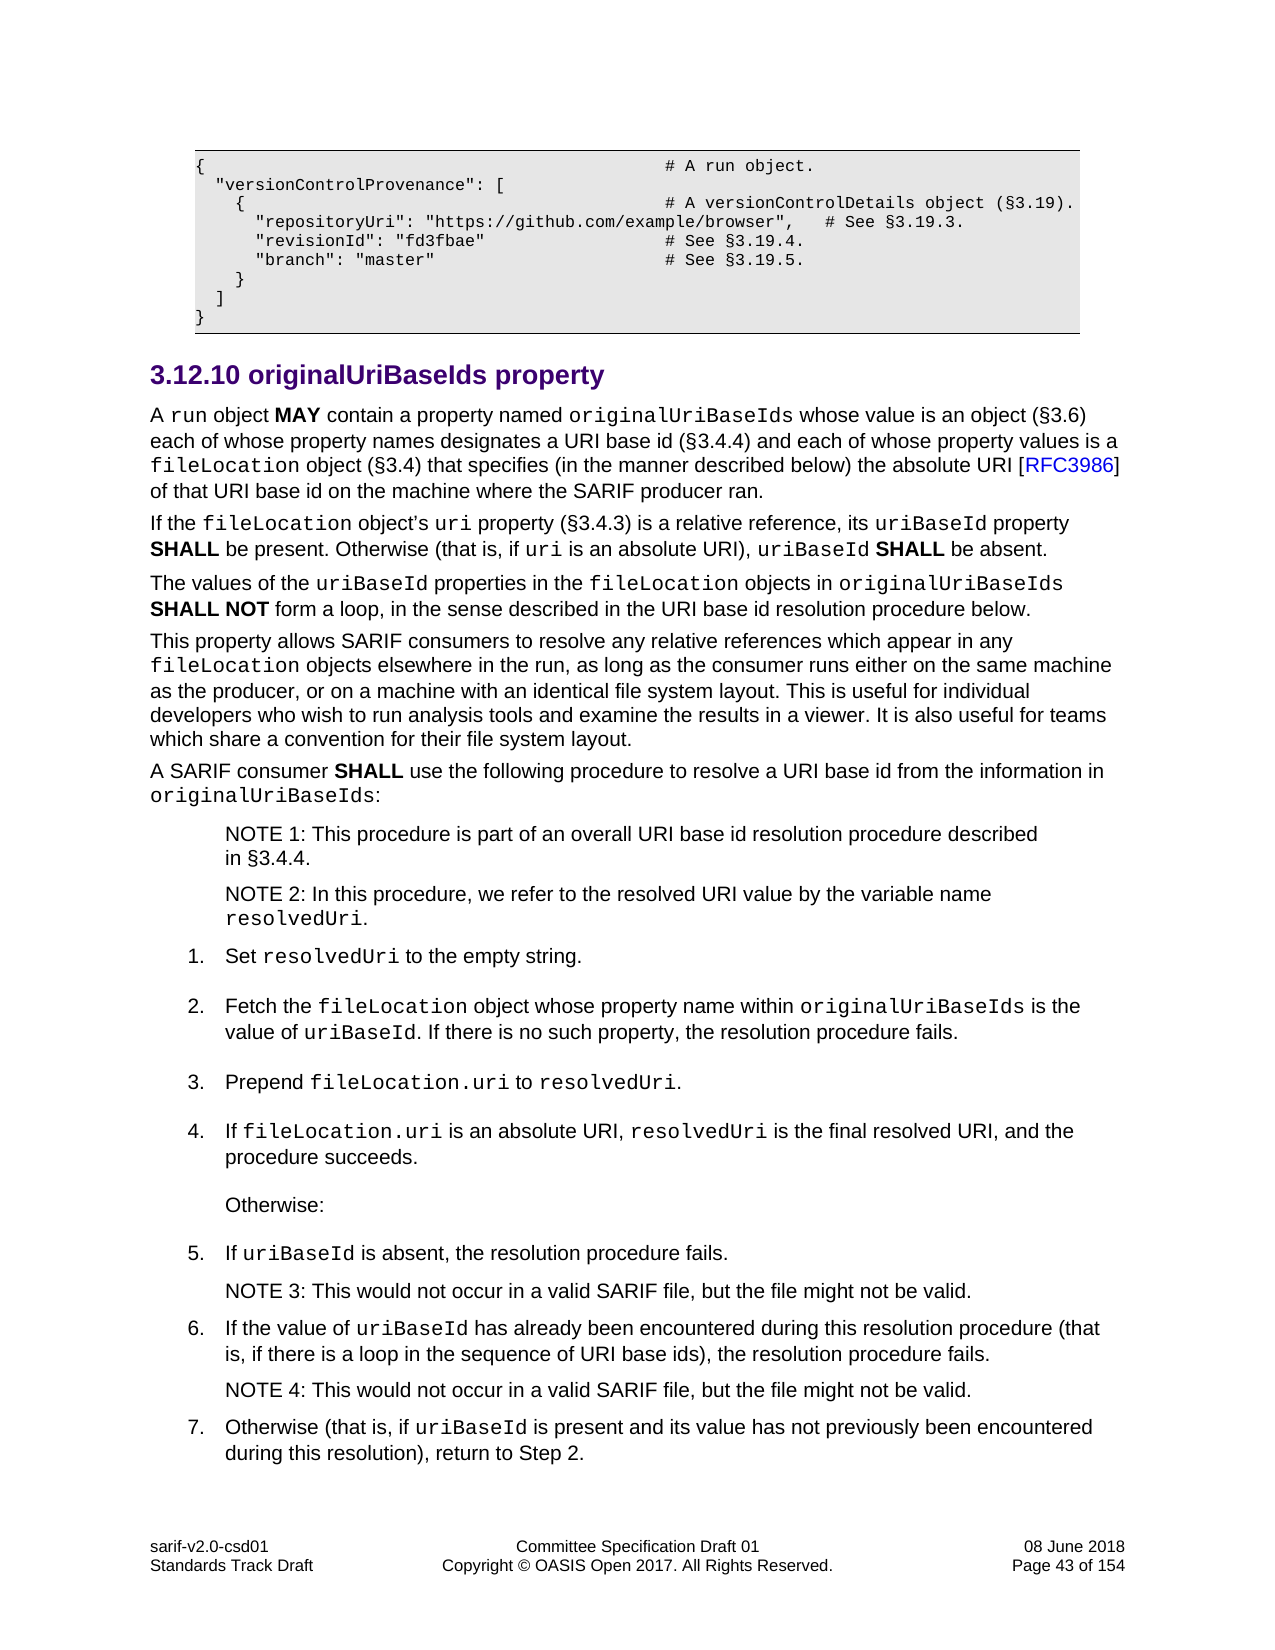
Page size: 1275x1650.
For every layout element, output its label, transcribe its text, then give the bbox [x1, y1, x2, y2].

text NOTE 2: In this procedure, we refer to the resolved URI value by the variable name resolvedUri. [225, 882, 1050, 932]
text NOTE 1: This procedure is part of an overall URI base id resolution procedure described in §3.4.3. [225, 821, 1050, 869]
text A SARIF consumer SHALL use the following procedure to resolve a URI base id from the information in originalUriBaseIds: [150, 759, 1125, 809]
text "branch": "master" # See §3.19.5. [195, 244, 1080, 263]
text The values of the uriBaseId properties in the fileLocation objects in originalUriBaseIds SHALL NOT form a loop, in the sense described in the URI base id resolution procedure below. [150, 571, 1125, 621]
list If fileLocation.uri is an absolute URI, resolvedUri is the final resolved URI, and the procedure succeeds. Otherwise: [187, 1119, 1125, 1241]
text } [195, 301, 1080, 333]
text } [195, 263, 1080, 282]
text { # A versionControlDetails object (§3.19). [195, 188, 1080, 207]
list Set resolvedUri to the empty string. [187, 944, 1125, 994]
text "revisionId": "fd3fbae" # See §3.19.4. [195, 225, 1080, 244]
text If the fileLocation object’s uri property (§3.4.2) is a relative reference, its uriBaseId property SHALL be present. Otherwise (that is, if uri is an absolute URI), uriBaseId SHALL be absent. [150, 511, 1125, 563]
text { # A run object. [195, 151, 1080, 169]
text "versionControlProvenance": [ [195, 169, 1080, 188]
text "repositoryUri": "https://github.com/example/browser", # See §3.19.3. [195, 207, 1080, 225]
list If uriBaseId is absent, the resolution procedure fails. [187, 1241, 1125, 1267]
list If the value of uriBaseId has already been encountered during this resolution procedure (that is, if there is a loop in the sequence of URI base ids), the resolution procedure fails. [187, 1316, 1125, 1366]
text ] [195, 282, 1080, 301]
subtitle originalUriBaseIds property [150, 359, 1125, 391]
text NOTE 4: This would not occur in a valid SARIF file, but the file might not be valid. [225, 1378, 1050, 1402]
text A run object MAY contain a property named originalUriBaseIds whose value is an object (§3.6) each of whose property names designates a URI base id (§3.4.3) and each of whose property values is a fileLocation object (§3.4) that specifies (in the manner described below) the absolute URI [RFC3986] of that URI base id on the machine where the SARIF producer ran. [150, 403, 1125, 503]
text This property allows SARIF consumers to resolve any relative references which appear in any fileLocation objects elsewhere in the run, as long as the consumer runs either on the same machine as the producer, or on a machine with an identical file system layout. This is useful for individual developers who wish to run analysis tools and examine the results in a viewer. It is also useful for teams which share a convention for their file system layout. [150, 629, 1125, 751]
text NOTE 3: This would not occur in a valid SARIF file, but the file might not be valid. [225, 1279, 1050, 1303]
list Otherwise (that is, if uriBaseId is present and its value has not previously been encountered during this resolution), return to Step 2. [187, 1414, 1125, 1464]
list Fetch the fileLocation object whose property name within originalUriBaseIds is the value of uriBaseId. If there is no such property, the resolution procedure fails. [187, 994, 1125, 1069]
list Prepend fileLocation.uri to resolvedUri. [187, 1069, 1125, 1119]
